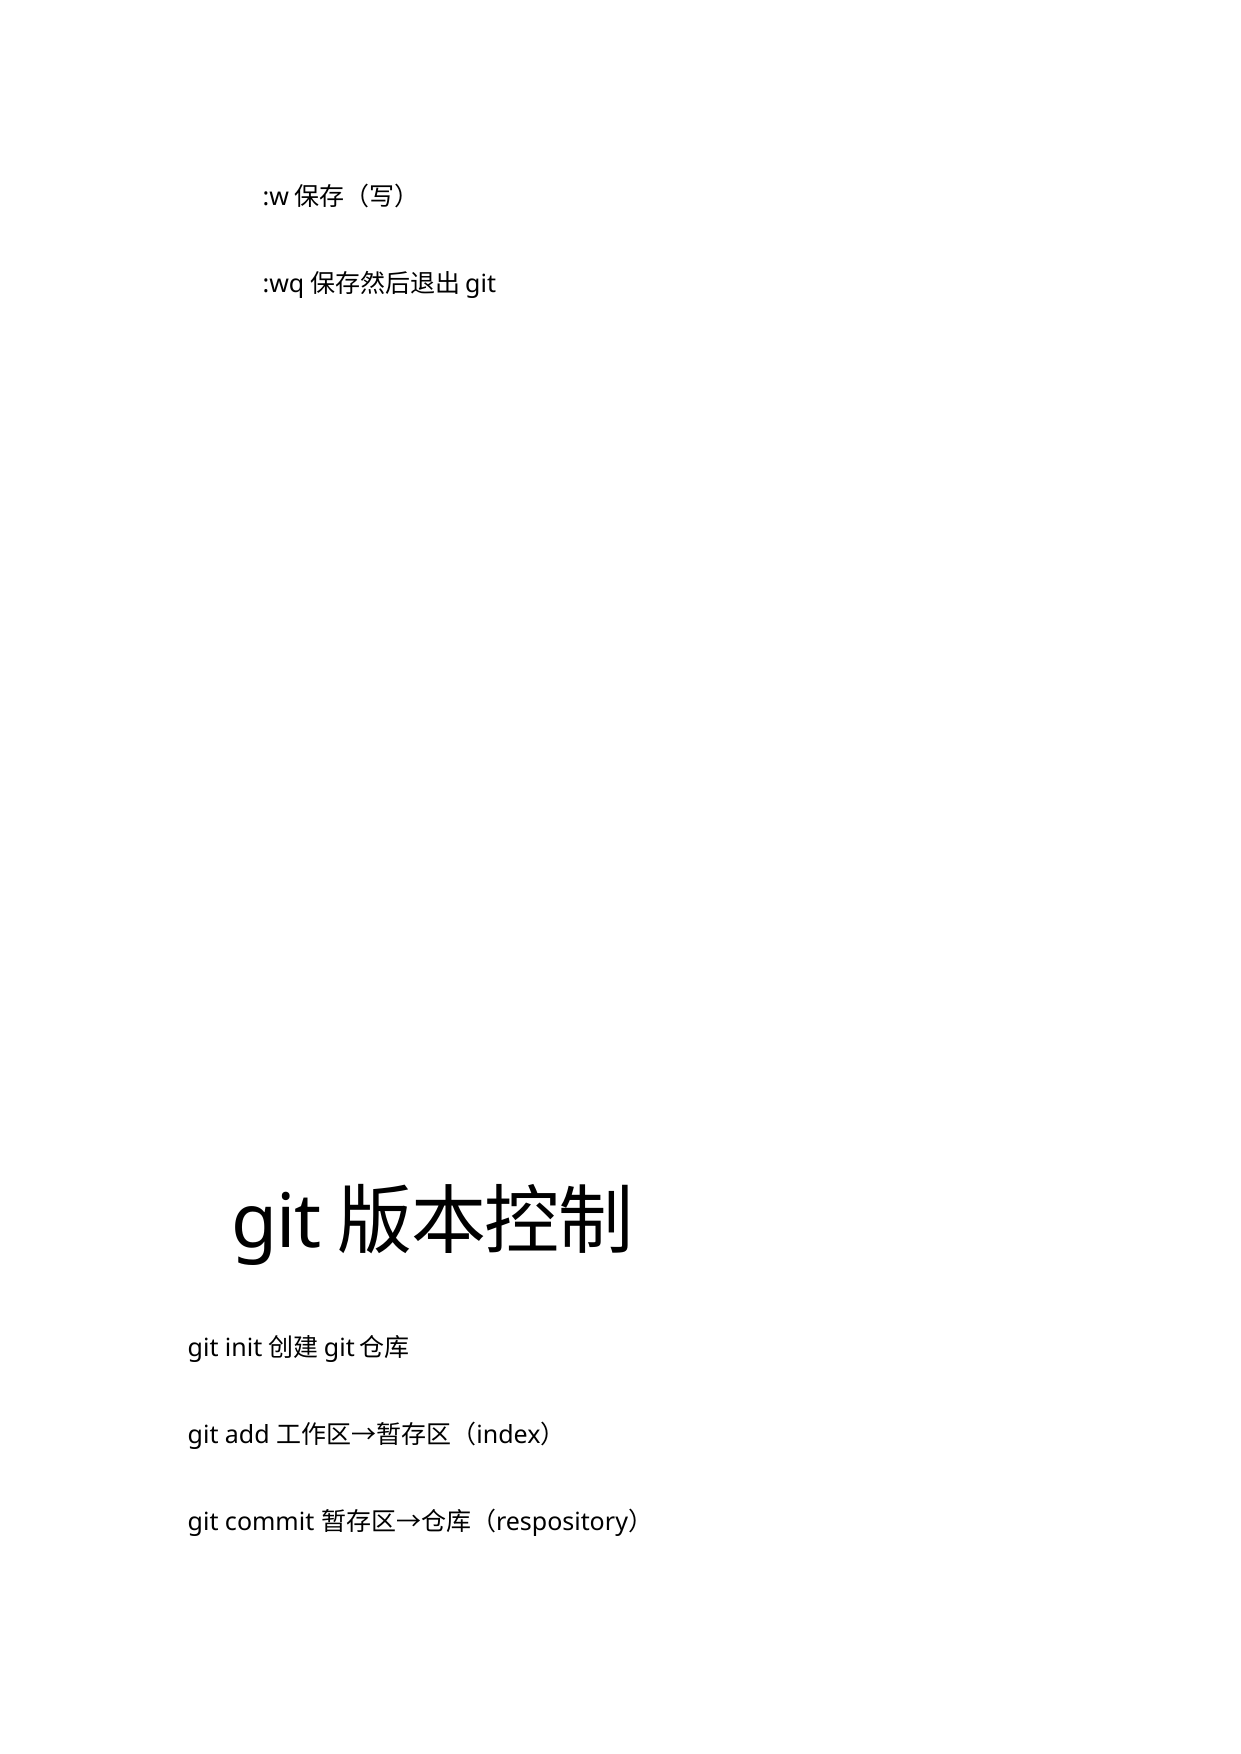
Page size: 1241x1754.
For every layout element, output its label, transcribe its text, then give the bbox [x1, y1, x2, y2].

text :wq 保存然后退出git [262, 249, 1053, 314]
text git commit 暂存区→仓库（respository） [187, 1487, 1053, 1552]
text :w 保存（写） [262, 162, 1053, 227]
text git init 创建git仓库 [187, 1313, 1053, 1378]
text git add 工作区→暂存区（index） [187, 1400, 1053, 1465]
text git版本控制 [187, 1150, 1053, 1280]
